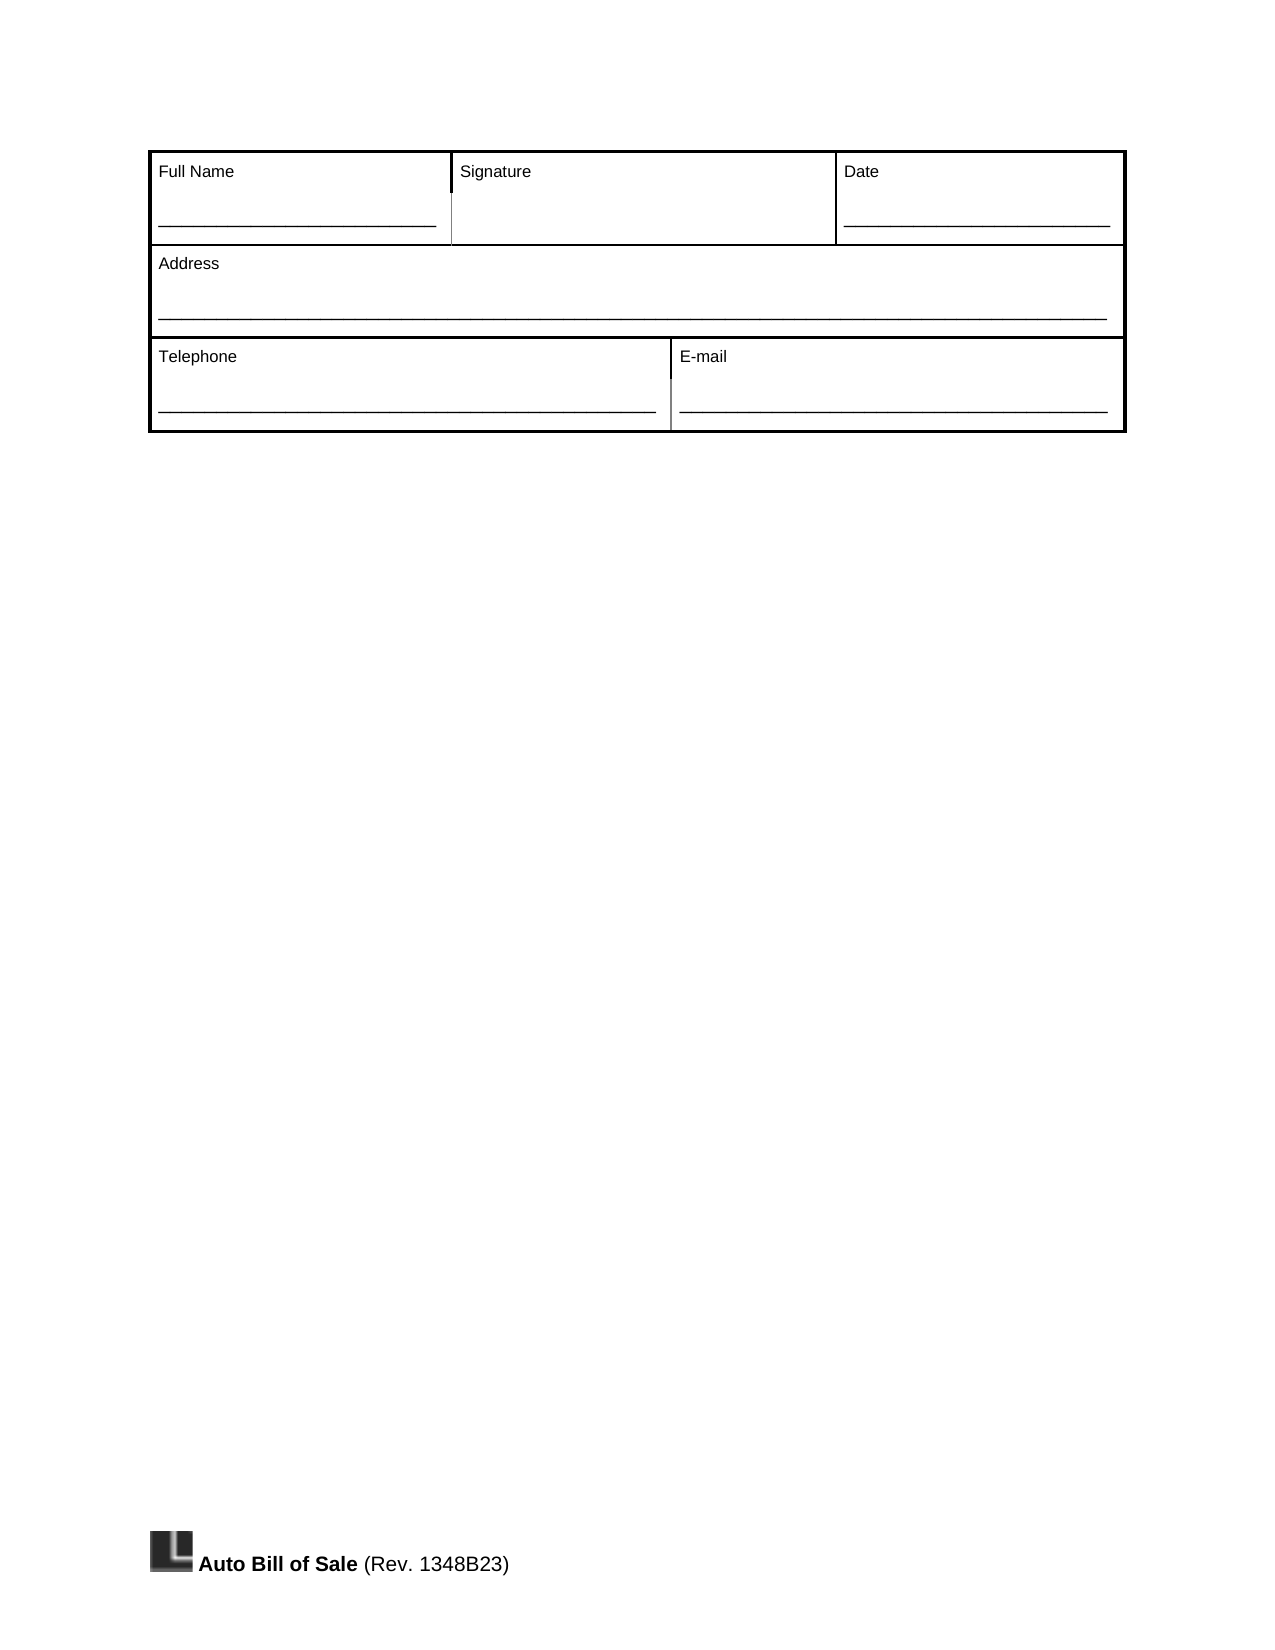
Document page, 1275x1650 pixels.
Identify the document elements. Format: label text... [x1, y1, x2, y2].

table_cell _______________________ [837, 193, 1123, 244]
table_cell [152, 286, 1123, 336]
table_cell [452, 193, 835, 244]
table_cell ___________________________________________ [152, 379, 670, 430]
table_cell _____________________________________ [672, 379, 1123, 430]
table_cell Address [152, 246, 1123, 286]
table_cell E-mail [672, 339, 1123, 379]
table_header Signature [453, 153, 835, 193]
table_cell ________________________ [152, 193, 451, 244]
picture [150, 1531, 193, 1572]
table_header Date [837, 153, 1123, 193]
table_cell Telephone [152, 339, 670, 379]
table_header Full Name [152, 153, 450, 193]
